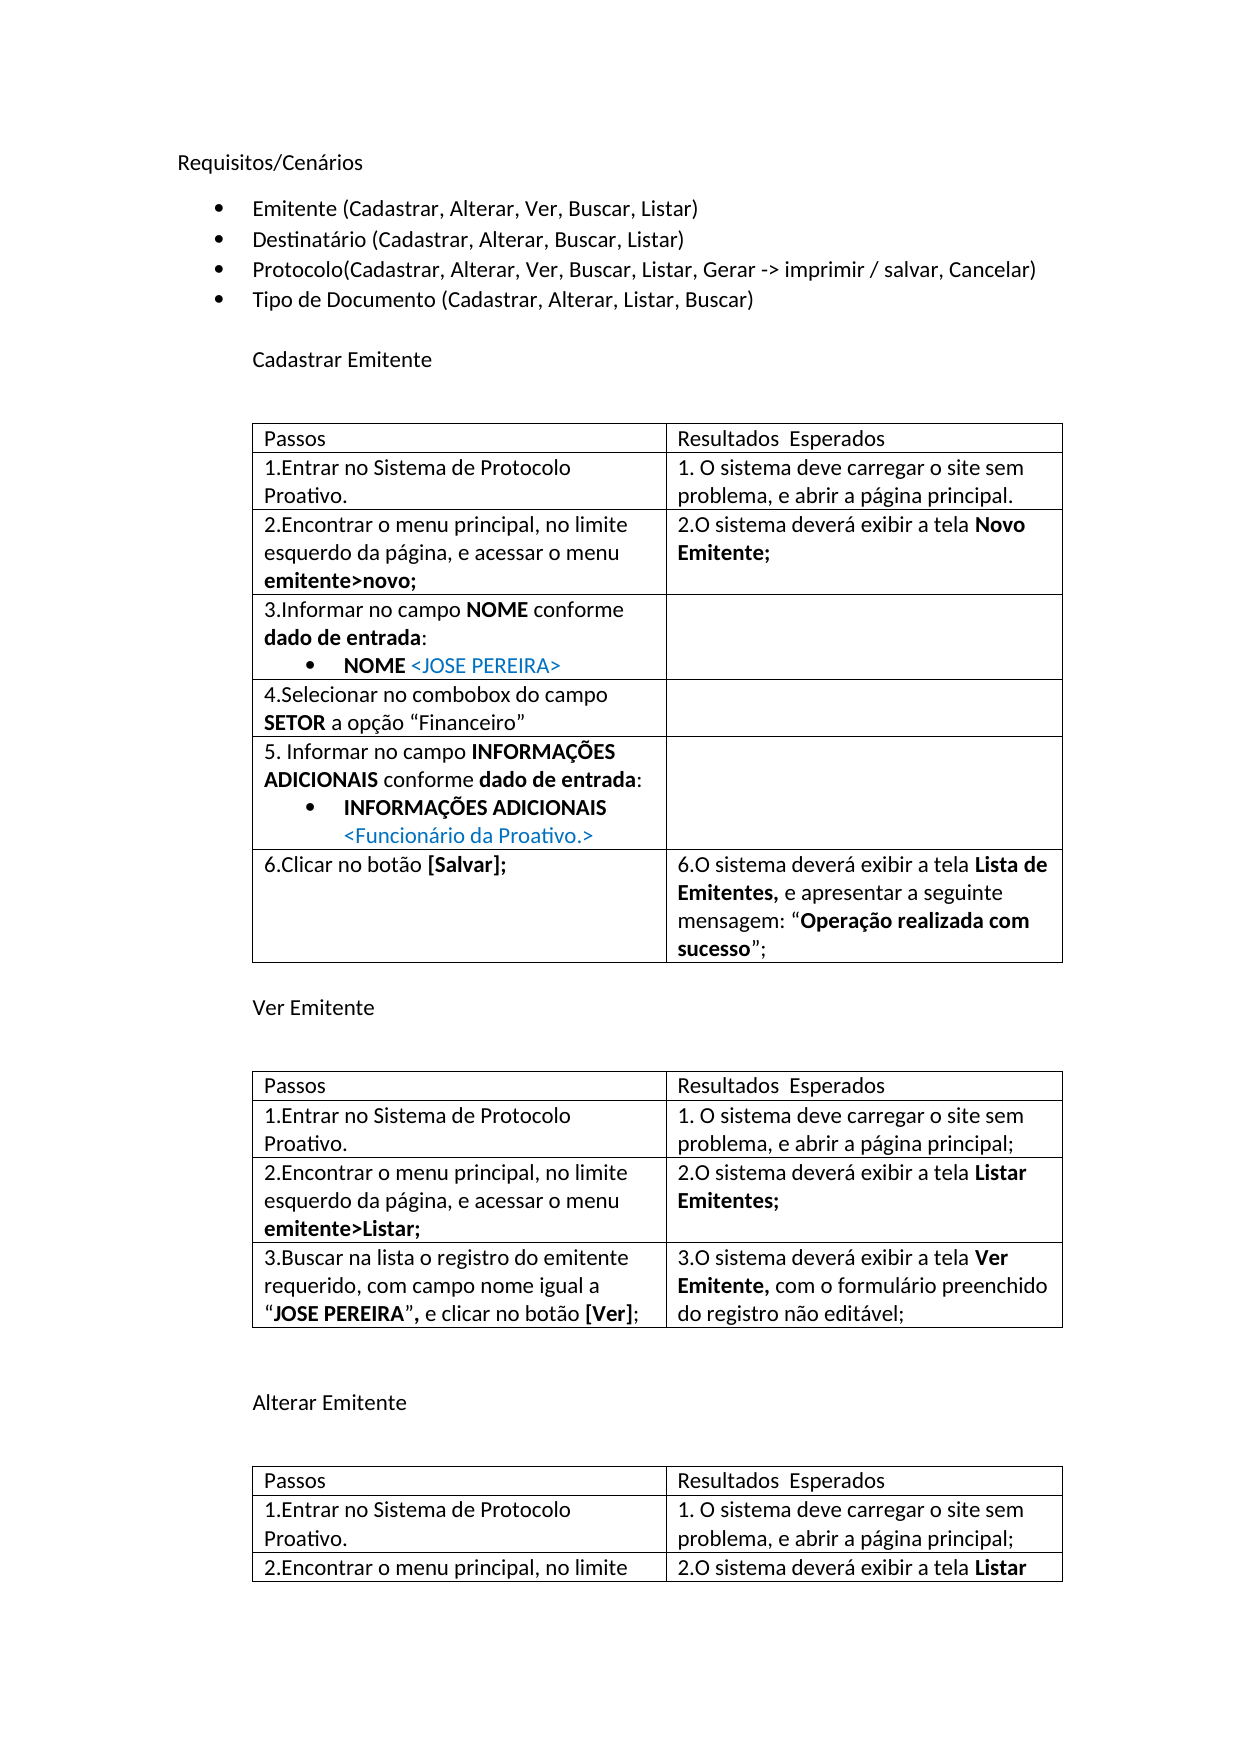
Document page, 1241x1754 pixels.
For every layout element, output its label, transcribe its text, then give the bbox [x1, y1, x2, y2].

table_cell 6.O sistema deverá exibir a tela Lista de Emitentes, e apresentar a seguinte mensagem: “Operação realizada com sucesso”; [667, 850, 1062, 962]
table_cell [667, 1553, 1062, 1581]
table_cell 3.Buscar na lista o registro do emitente requerido, com campo nome igual a “JOSE PEREIRA”, e clicar no botão [Ver]; [253, 1243, 666, 1327]
table_header Resultados Esperados [667, 424, 1062, 452]
table_header Resultados Esperados [667, 1467, 1062, 1494]
table_header Resultados Esperados [667, 1072, 1062, 1100]
table_cell 3.O sistema deverá exibir a tela Ver Emitente, com o formulário preenchido do registro não editável; [667, 1243, 1062, 1327]
table_cell [667, 737, 1062, 849]
table_cell 3.Informar no campo NOME conforme dado de entrada: NOME <JOSE PEREIRA> [253, 595, 666, 679]
table_cell 1. O sistema deve carregar o site sem problema, e abrir a página principal; [667, 1496, 1062, 1552]
list Cadastrar Emitente [252, 346, 1063, 373]
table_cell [253, 1553, 666, 1581]
table_cell 4.Selecionar no combobox do campo SETOR a opção “Financeiro” [253, 680, 666, 736]
table_cell 5. Informar no campo INFORMAÇÕES ADICIONAIS conforme dado de entrada: INFORMAÇÕES ADICIONAIS <Funcionário da Proativo.> [253, 737, 666, 849]
table_cell 2.O sistema deverá exibir a tela Novo Emitente; [667, 510, 1062, 594]
table_cell 1. O sistema deve carregar o site sem problema, e abrir a página principal; [667, 1101, 1062, 1157]
table_cell [667, 680, 1062, 736]
text Requisitos/Cenários [177, 148, 1063, 176]
list Destinatário (Cadastrar, Alterar, Buscar, Listar) [215, 225, 1063, 253]
table_cell [667, 595, 1062, 679]
table_cell 1. O sistema deve carregar o site sem problema, e abrir a página principal. [667, 453, 1062, 509]
table_cell 2.O sistema deverá exibir a tela Listar Emitentes; [667, 1158, 1062, 1242]
table_cell 2.Encontrar o menu principal, no limite esquerdo da página, e acessar o menu emitente>novo; [253, 510, 666, 594]
list Alterar Emitente [252, 1388, 1063, 1416]
table_header Passos [253, 1072, 666, 1100]
table_cell 1.Entrar no Sistema de Protocolo Proativo. [253, 1496, 666, 1552]
table_cell 1.Entrar no Sistema de Protocolo Proativo. [253, 453, 666, 509]
list Tipo de Documento (Cadastrar, Alterar, Listar, Buscar) [215, 285, 1063, 313]
list Protocolo(Cadastrar, Alterar, Ver, Buscar, Listar, Gerar -> imprimir / salvar, Cancelar) [215, 255, 1063, 283]
table_header Passos [253, 1467, 666, 1494]
table_cell 1.Entrar no Sistema de Protocolo Proativo. [253, 1101, 666, 1157]
table_cell 6.Clicar no botão [Salvar]; [253, 850, 666, 962]
list Ver Emitente [252, 993, 1063, 1022]
table_header Passos [253, 424, 666, 452]
table_cell 2.Encontrar o menu principal, no limite esquerdo da página, e acessar o menu emitente>Listar; [253, 1158, 666, 1242]
list Emitente (Cadastrar, Alterar, Ver, Buscar, Listar) [215, 194, 1063, 222]
